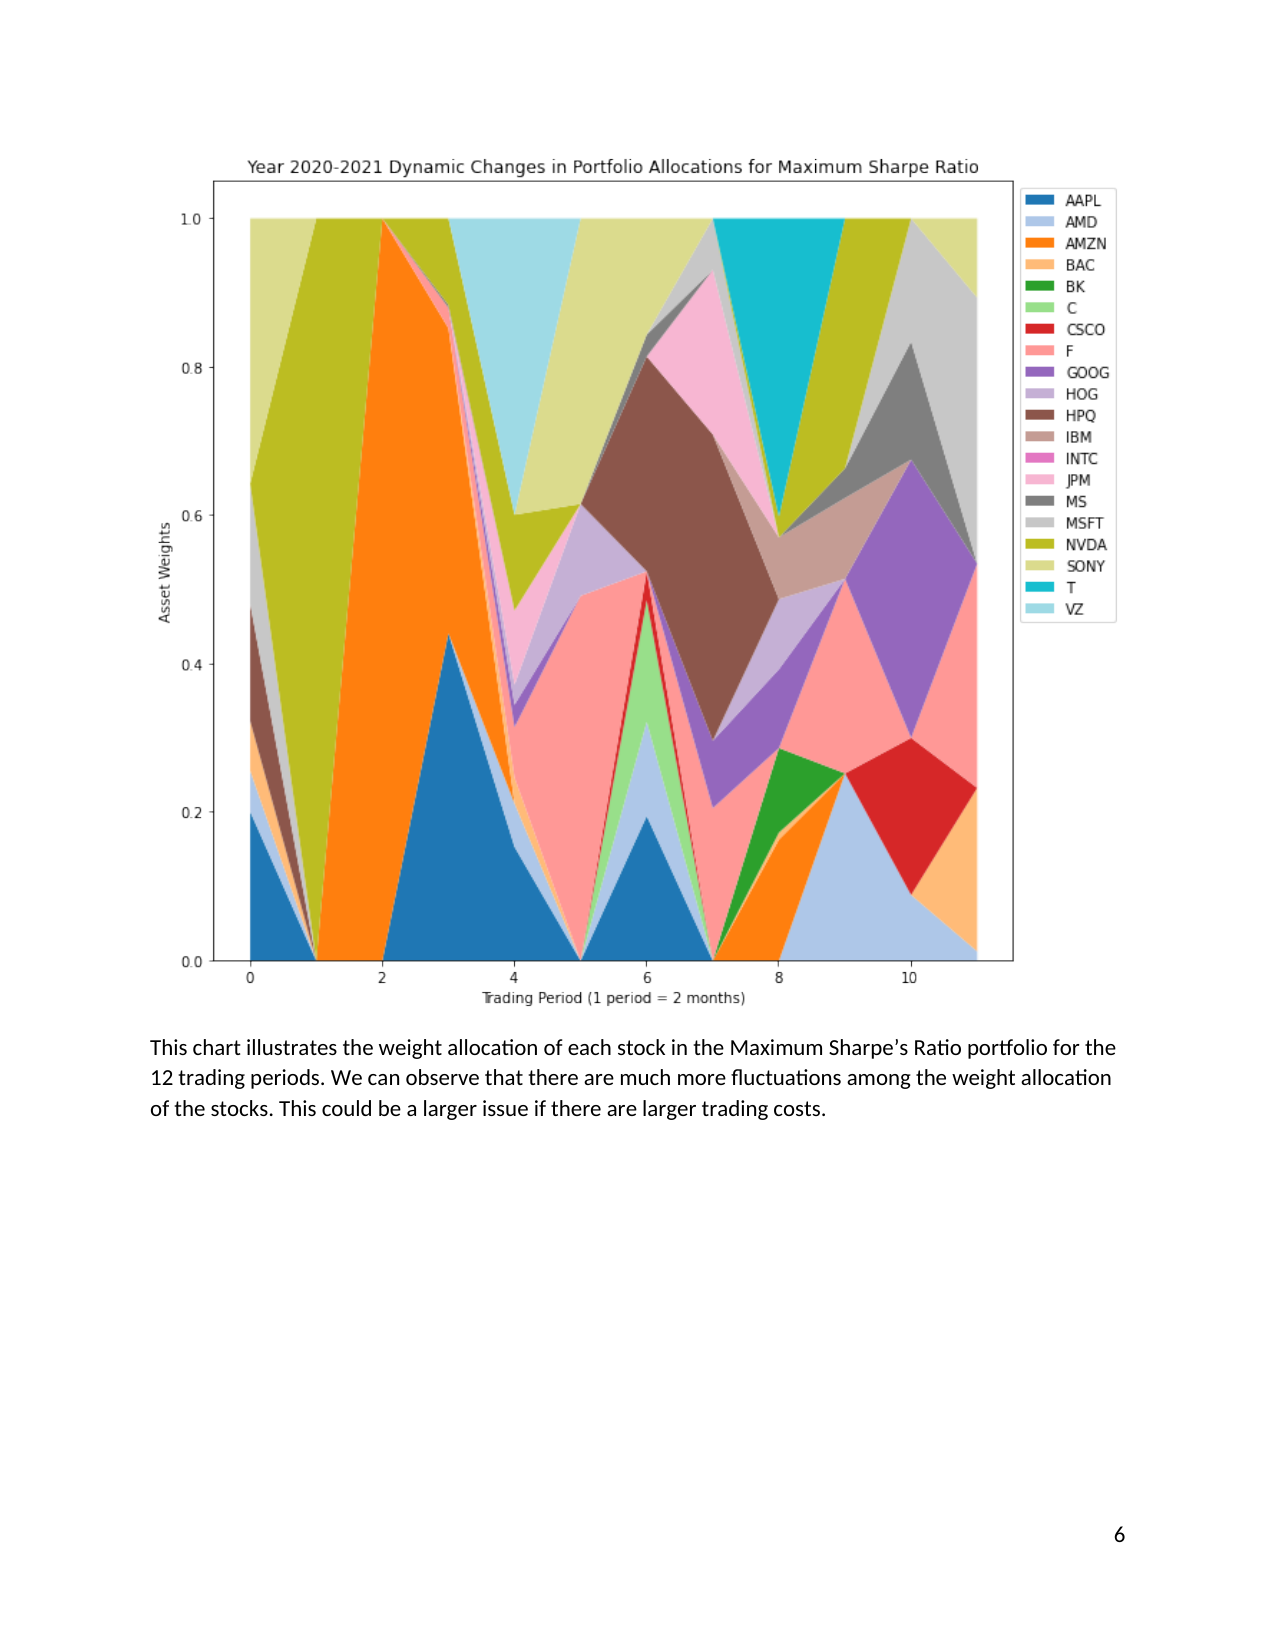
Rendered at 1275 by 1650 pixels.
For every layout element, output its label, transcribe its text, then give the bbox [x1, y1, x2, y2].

text This chart illustrates the weight allocation of each stock in the Maximum Sharpe’s Ratio portfolio for the 12 trading periods. We can observe that there are much more fluctuations among the weight allocation of the stocks. This could be a larger issue if there are larger trading costs. [150, 1033, 1125, 1122]
picture [150, 150, 1125, 1015]
